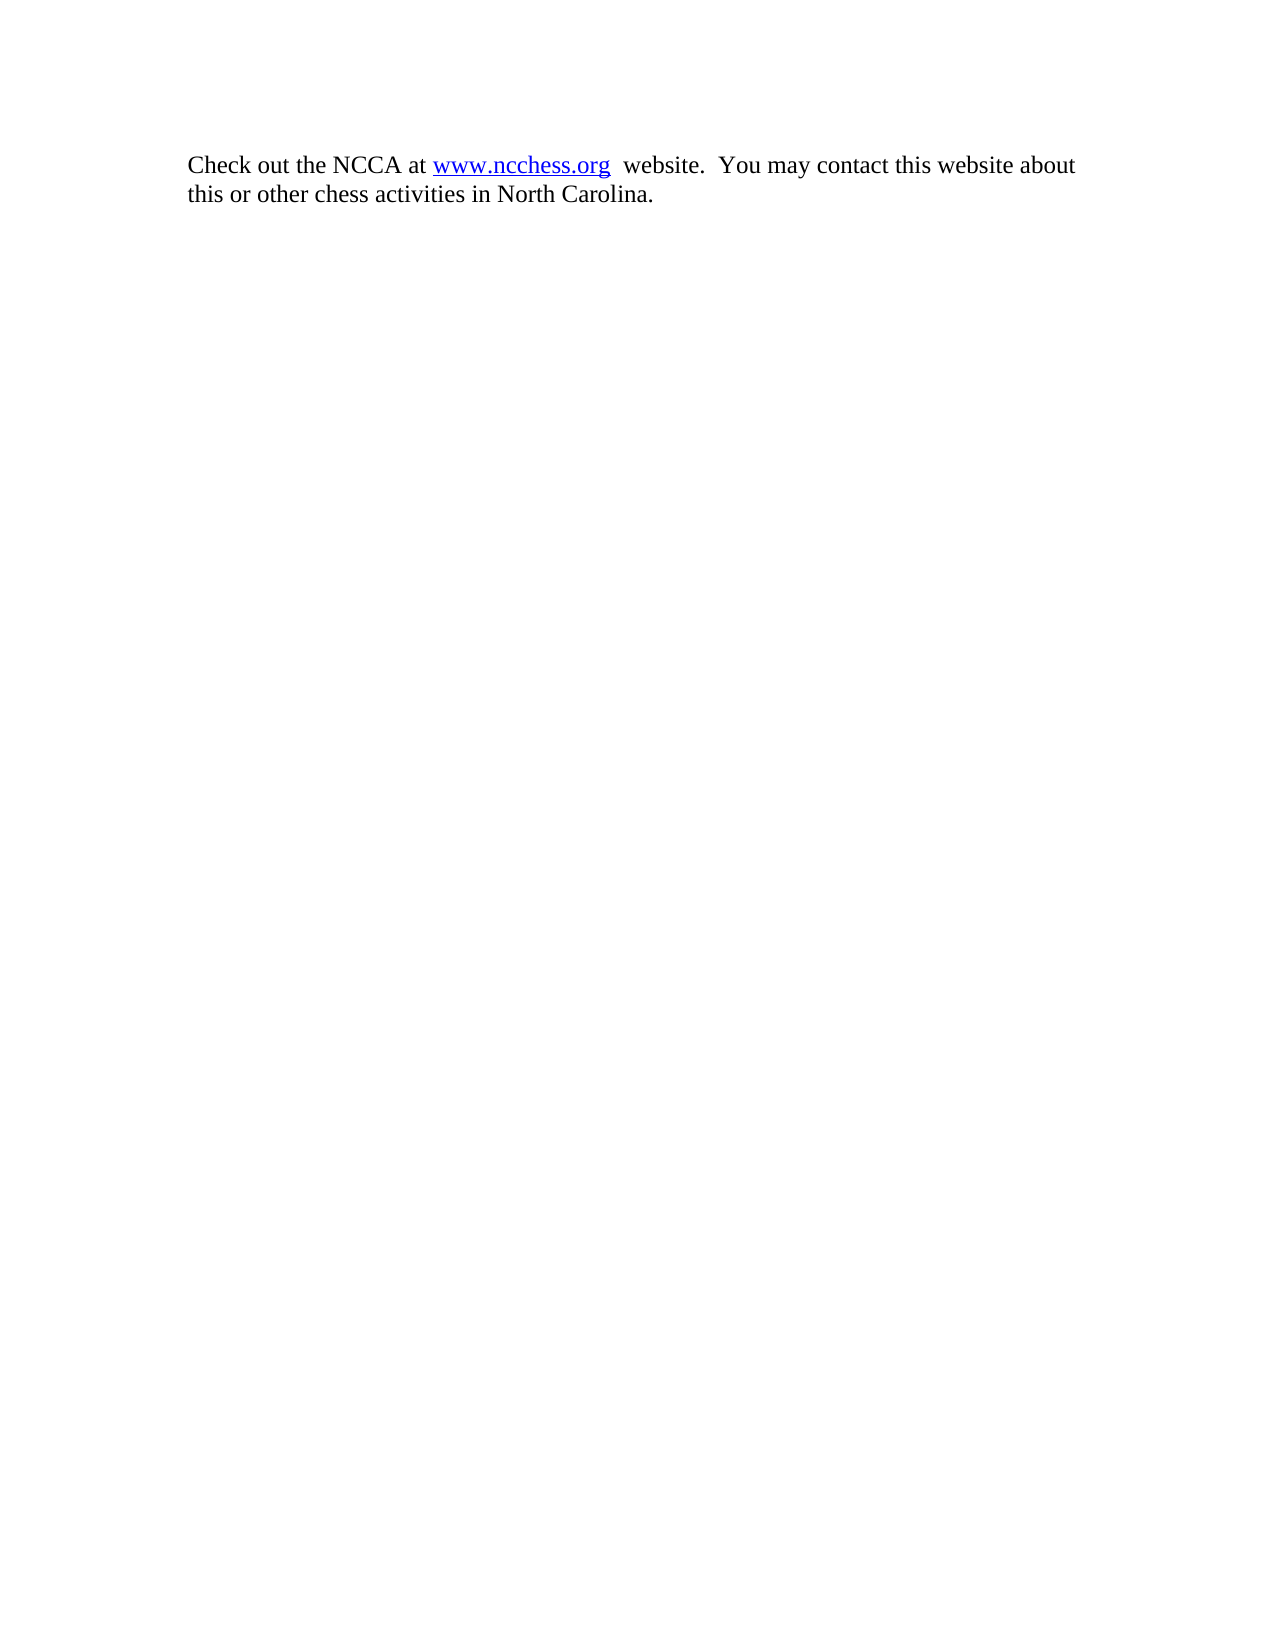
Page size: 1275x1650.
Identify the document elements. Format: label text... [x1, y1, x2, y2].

text Check out the NCCA at www.ncchess.org website. You may contact this website about this or other chess activities in . [187, 150, 1087, 207]
